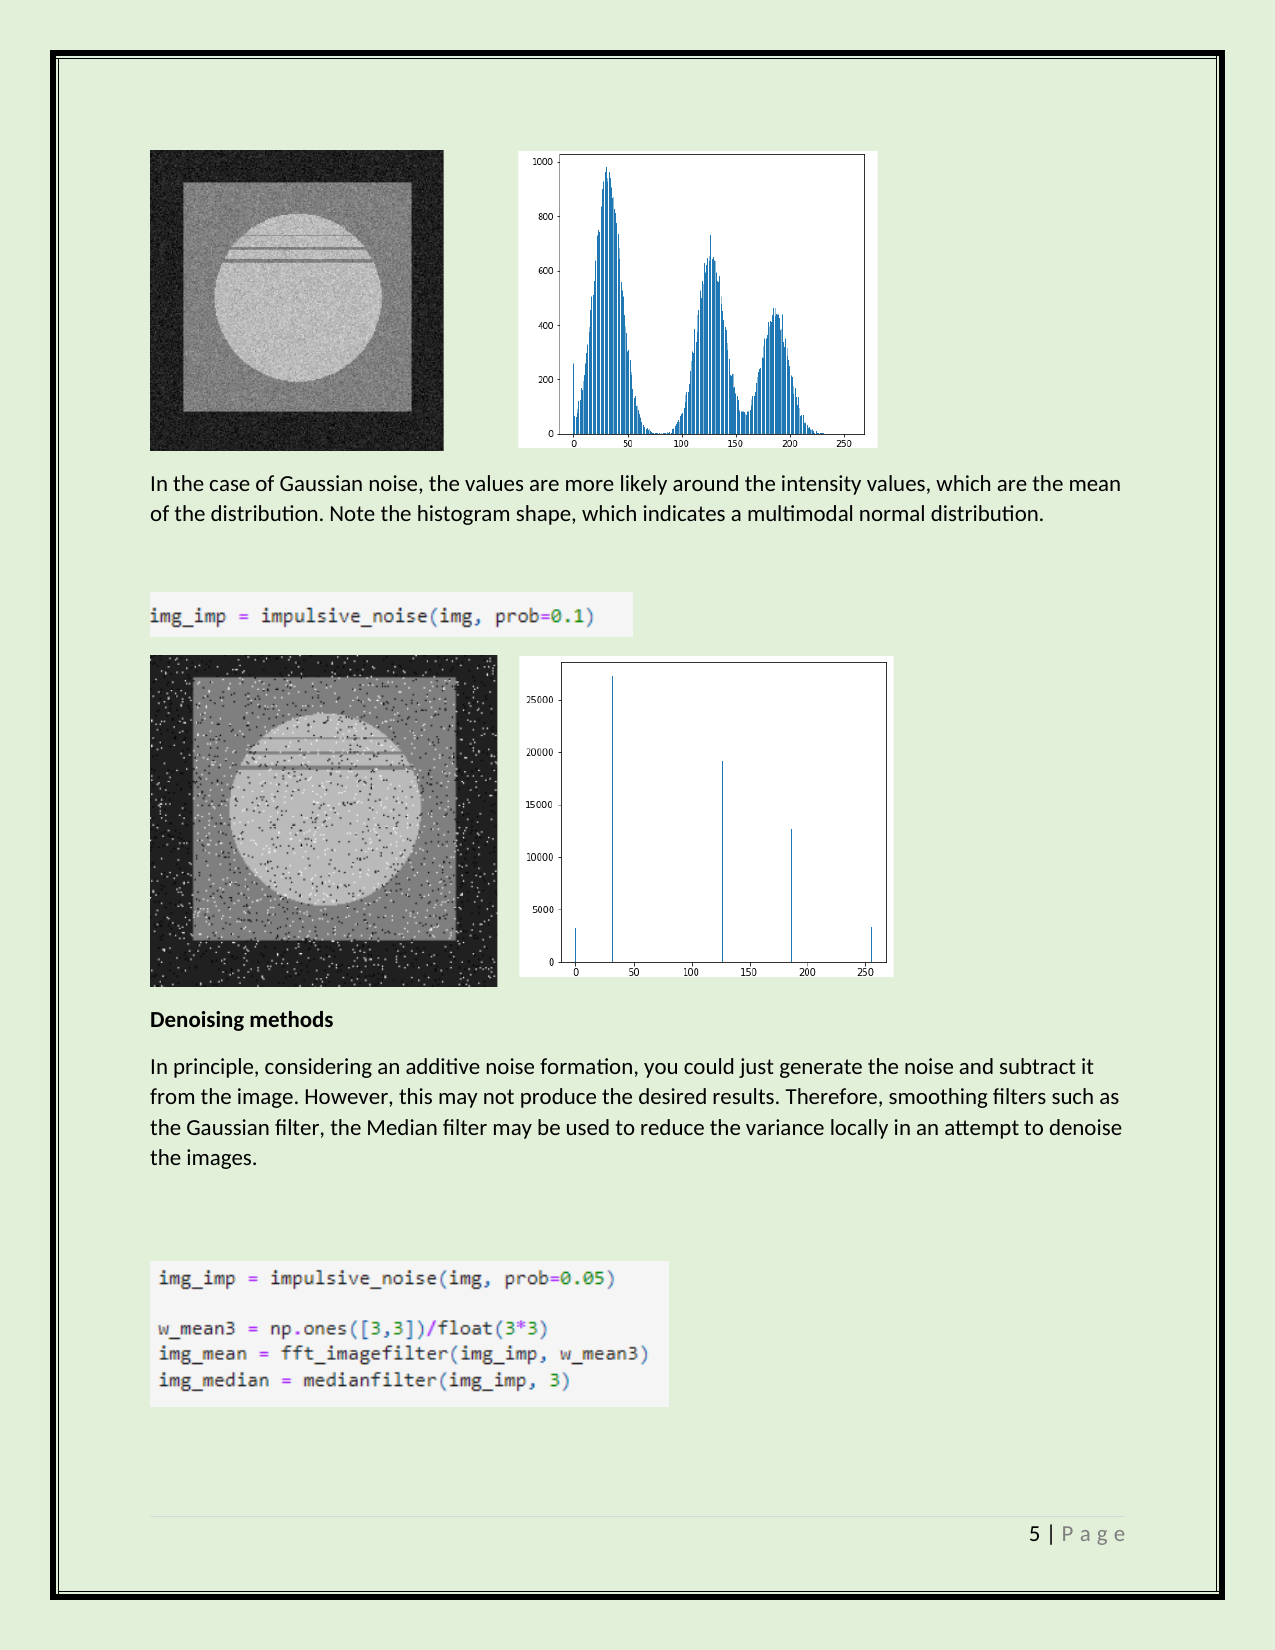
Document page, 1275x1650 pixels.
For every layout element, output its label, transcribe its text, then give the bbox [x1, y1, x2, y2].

picture [518, 151, 878, 448]
picture [150, 1261, 669, 1407]
picture [150, 592, 633, 637]
picture [150, 655, 498, 987]
text In the case of Gaussian noise, the values are more likely around the intensity values, which are the mean of the distribution. Note the histogram shape, which indicates a multimodal normal distribution. [150, 469, 1125, 527]
text In principle, considering an additive noise formation, you could just generate the noise and subtract it from the image. However, this may not produce the desired results. Therefore, smoothing filters such as the Gaussian filter, the Median filter may be used to reduce the variance locally in an attempt to denoise the images. [150, 1052, 1125, 1171]
picture [518, 656, 894, 976]
picture [150, 150, 444, 451]
text Denoising methods [150, 1005, 1125, 1033]
